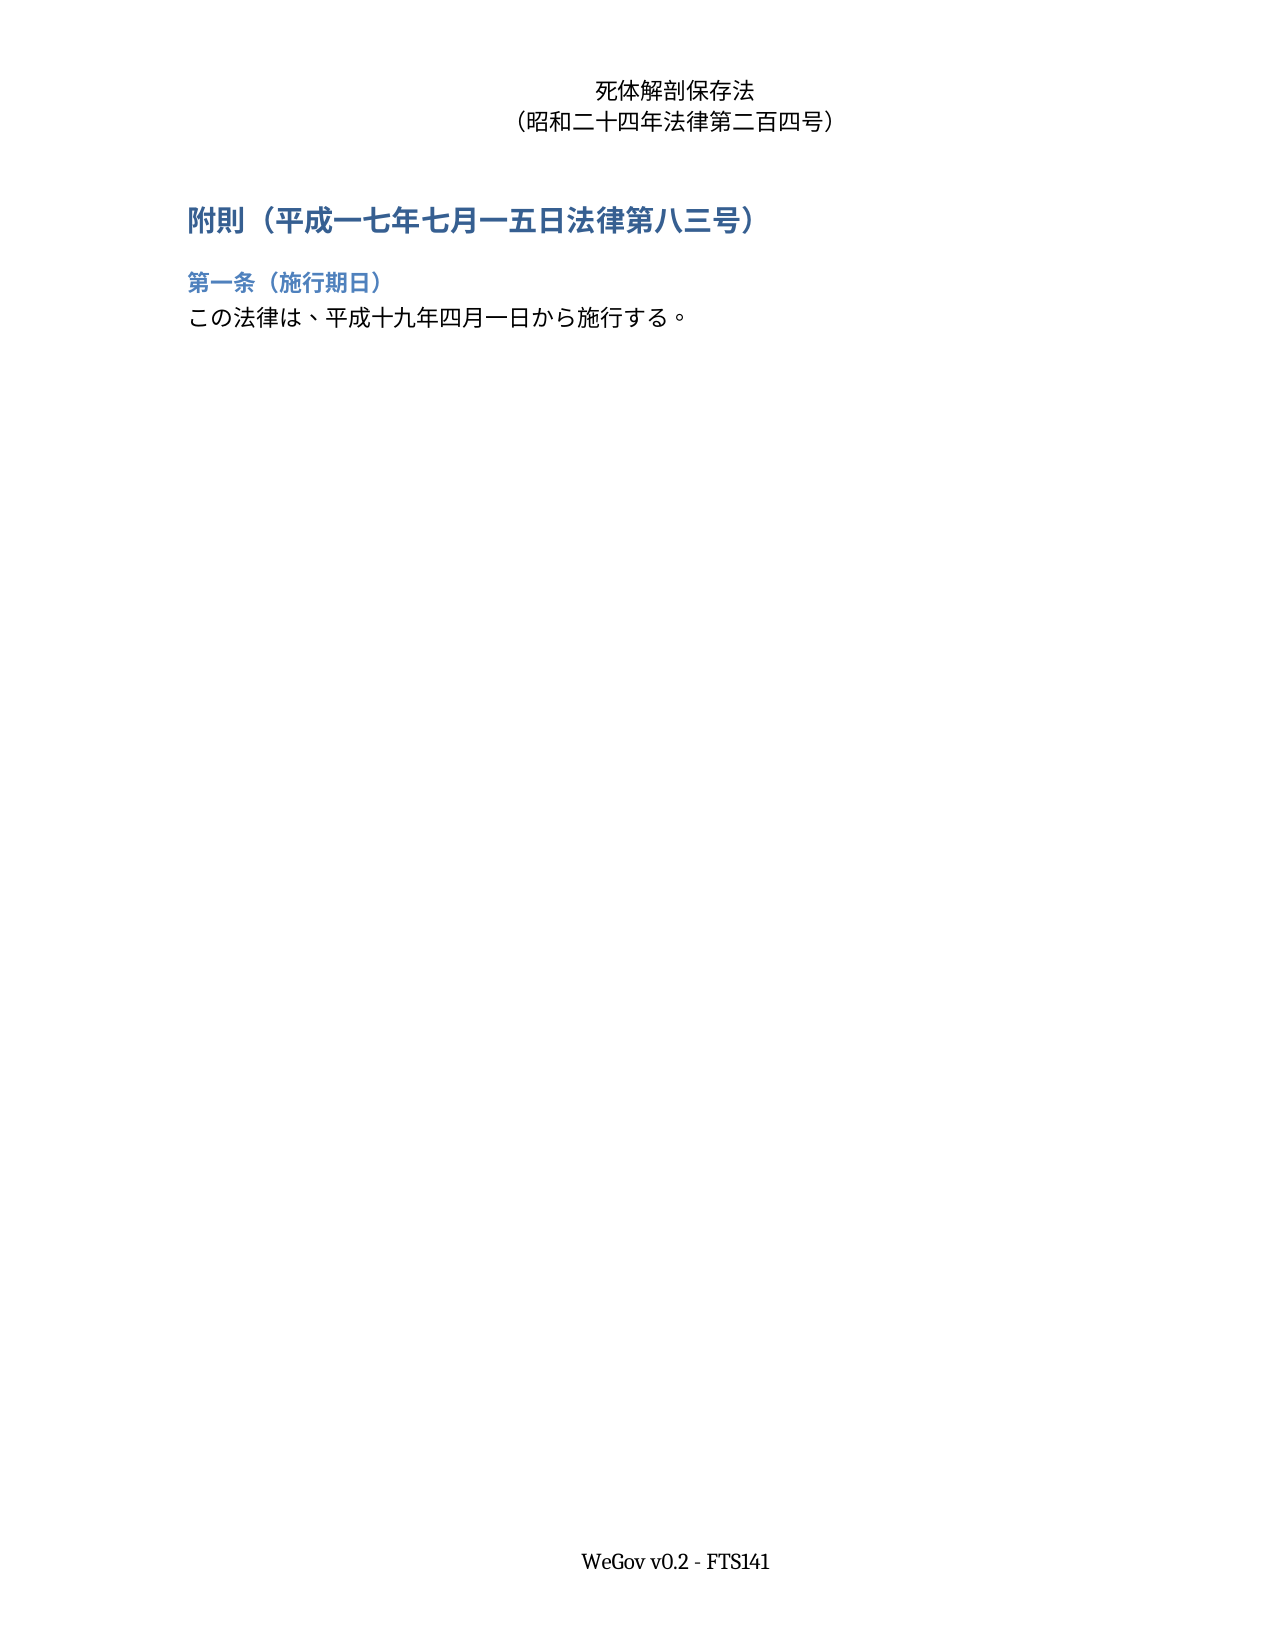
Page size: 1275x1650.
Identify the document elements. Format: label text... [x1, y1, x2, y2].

text この法律は、平成十九年四月一日から施行する。 [187, 302, 1087, 334]
subtitle 第一条（施行期日） [187, 266, 1087, 298]
subtitle 附則（平成一七年七月一五日法律第八三号） [187, 200, 1087, 240]
